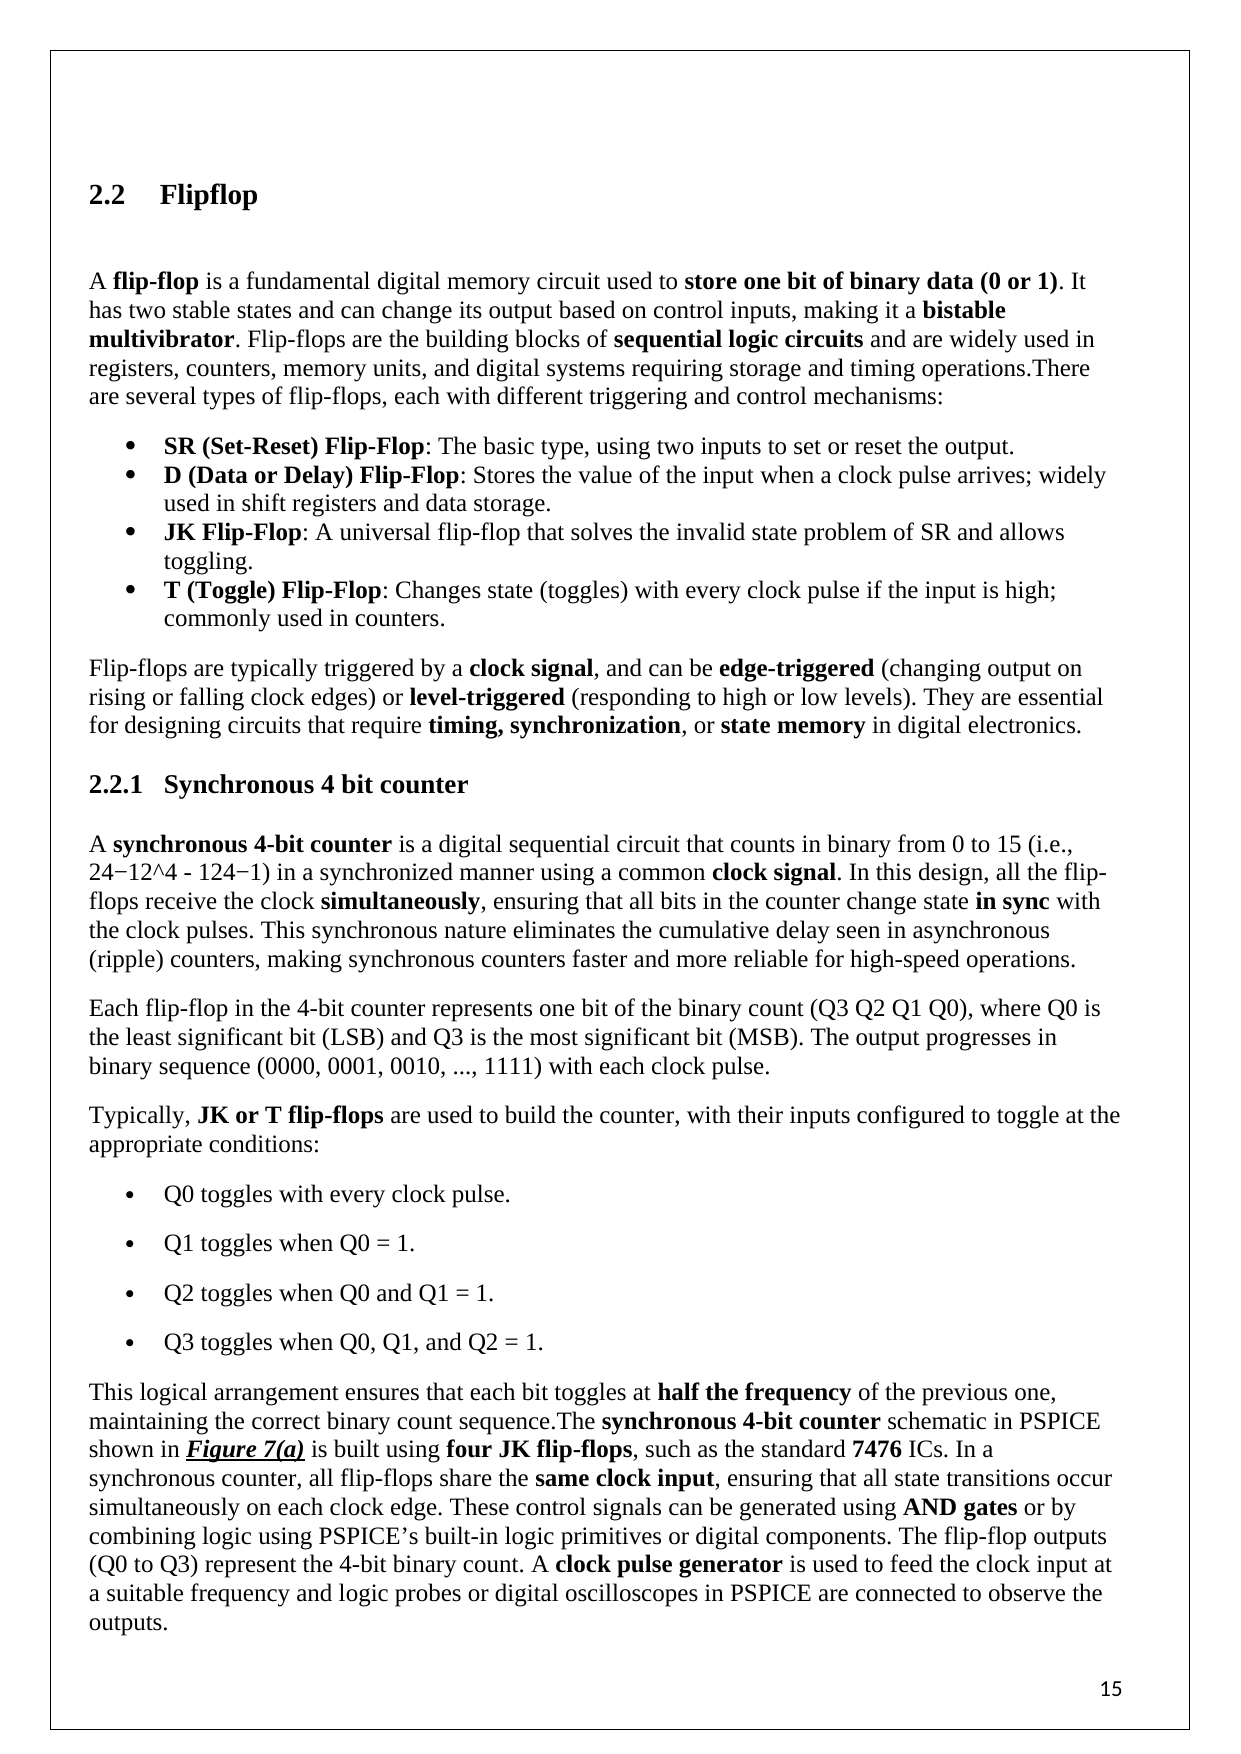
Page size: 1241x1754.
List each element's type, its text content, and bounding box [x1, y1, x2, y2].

subtitle Flipflop [89, 177, 1122, 210]
list Q0 toggles with every clock pulse. [126, 1179, 1122, 1207]
text A synchronous 4-bit counter is a digital sequential circuit that counts in binary from 0 to 15 (i.e., 24−12^4 - 124−1) in a synchronized manner using a common clock signal. In this design, all the flip-flops receive the clock simultaneously, ensuring that all bits in the counter change state in sync with the clock pulses. This synchronous nature eliminates the cumulative delay seen in asynchronous (ripple) counters, making synchronous counters faster and more reliable for high-speed operations. [89, 829, 1122, 972]
list T (Toggle) Flip-Flop: Changes state (toggles) with every clock pulse if the input is high; commonly used in counters. [126, 575, 1122, 632]
list SR (Set-Reset) Flip-Flop: The basic type, using two inputs to set or reset the output. [126, 431, 1122, 460]
list Q2 toggles when Q0 and Q1 = 1. [126, 1278, 1122, 1307]
list D (Data or Delay) Flip-Flop: Stores the value of the input when a clock pulse arrives; widely used in shift registers and data storage. [126, 460, 1122, 517]
list JK Flip-Flop: A universal flip-flop that solves the invalid state problem of SR and allows toggling. [126, 517, 1122, 575]
text Typically, JK or T flip-flops are used to build the counter, with their inputs configured to toggle at the appropriate conditions: [89, 1100, 1122, 1158]
text Flip-flops are typically triggered by a clock signal, and can be edge-triggered (changing output on rising or falling clock edges) or level-triggered (responding to high or low levels). They are essential for designing circuits that require timing, synchronization, or state memory in digital electronics. [89, 653, 1122, 739]
text This logical arrangement ensures that each bit toggles at half the frequency of the previous one, maintaining the correct binary count sequence.The synchronous 4-bit counter schematic in PSPICE shown in Figure 7(a) is built using four JK flip-flops, such as the standard 7476 ICs. In a synchronous counter, all flip-flops share the same clock input, ensuring that all state transitions occur simultaneously on each clock edge. These control signals can be generated using AND gates or by combining logic using PSPICE’s built-in logic primitives or digital components. The flip-flop outputs (Q0 to Q3) represent the 4-bit binary count. A clock pulse generator is used to feed the clock input at a suitable frequency and logic probes or digital oscilloscopes in PSPICE are connected to observe the outputs. [89, 1377, 1122, 1636]
subtitle Synchronous 4 bit counter [89, 768, 1122, 799]
list Q1 toggles when Q0 = 1. [126, 1228, 1122, 1257]
text A flip-flop is a fundamental digital memory circuit used to store one bit of binary data (0 or 1). It has two stable states and can change its output based on control inputs, making it a bistable multivibrator. Flip-flops are the building blocks of sequential logic circuits and are widely used in registers, counters, memory units, and digital systems requiring storage and timing operations.There are several types of flip-flops, each with different triggering and control mechanisms: [89, 266, 1122, 410]
list Q3 toggles when Q0, Q1, and Q2 = 1. [126, 1327, 1122, 1356]
text Each flip-flop in the 4-bit counter represents one bit of the binary count (Q3 Q2 Q1 Q0), where Q0 is the least significant bit (LSB) and Q3 is the most significant bit (MSB). The output progresses in binary sequence (0000, 0001, 0010, ..., 1111) with each clock pulse. [89, 993, 1122, 1079]
